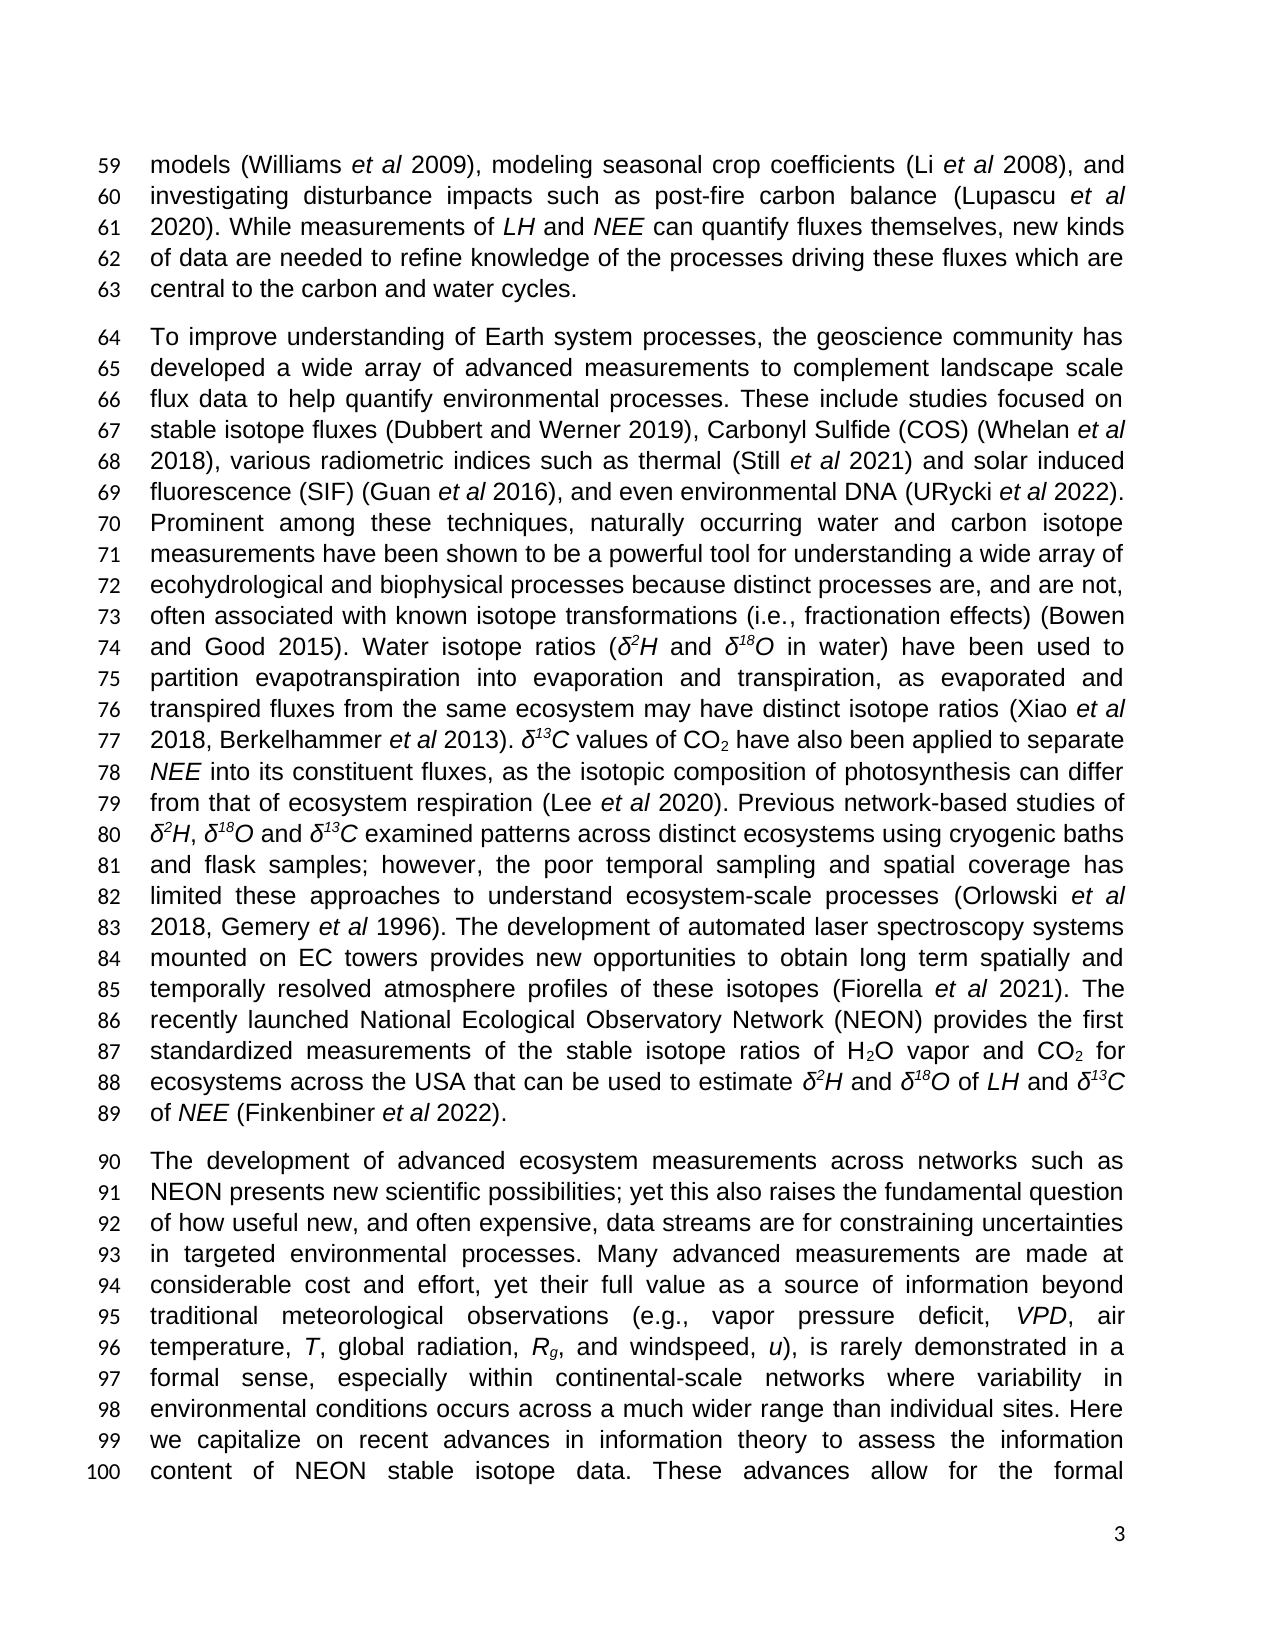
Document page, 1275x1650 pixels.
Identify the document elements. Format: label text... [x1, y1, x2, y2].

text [150, 150, 1125, 303]
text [150, 1146, 1125, 1485]
text To improve understanding of Earth system processes, the geoscience community has developed a wide array of advanced measurements to complement landscape scale flux data to help quantify environmental processes. These include studies focused on stable isotope fluxes , Carbonyl Sulfide (COS) , various radiometric indices such as thermal and solar induced fluorescence (SIF) , and even environmental DNA . Prominent among these techniques, naturally occurring water and carbon isotope measurements have been shown to be a powerful tool for understanding a wide array of ecohydrological and biophysical processes because distinct processes are, and are not, often associated with known isotope transformations (i.e., fractionation effects) . Water isotope ratios (δ2H and δ18O in water) have been used to partition evapotranspiration into evaporation and transpiration, as evaporated and transpired fluxes from the same ecosystem may have distinct isotope ratios . δ13C values of CO2 have also been applied to separate NEE into its constituent fluxes, as the isotopic composition of photosynthesis can differ from that of ecosystem respiration . Previous network-based studies of δ2H, δ18O and δ13C examined patterns across distinct ecosystems using cryogenic baths and flask samples; however, the poor temporal sampling and spatial coverage has limited these approaches to understand ecosystem-scale processes . The development of automated laser spectroscopy systems mounted on EC towers provides new opportunities to obtain long term spatially and temporally resolved atmosphere profiles of these isotopes . The recently launched National Ecological Observatory Network (NEON) provides the first standardized measurements of the stable isotope ratios of H2O vapor and CO2 for ecosystems across the USA that can be used to estimate δ2H and δ18O of LH and δ13C of NEE . [150, 322, 1125, 1127]
